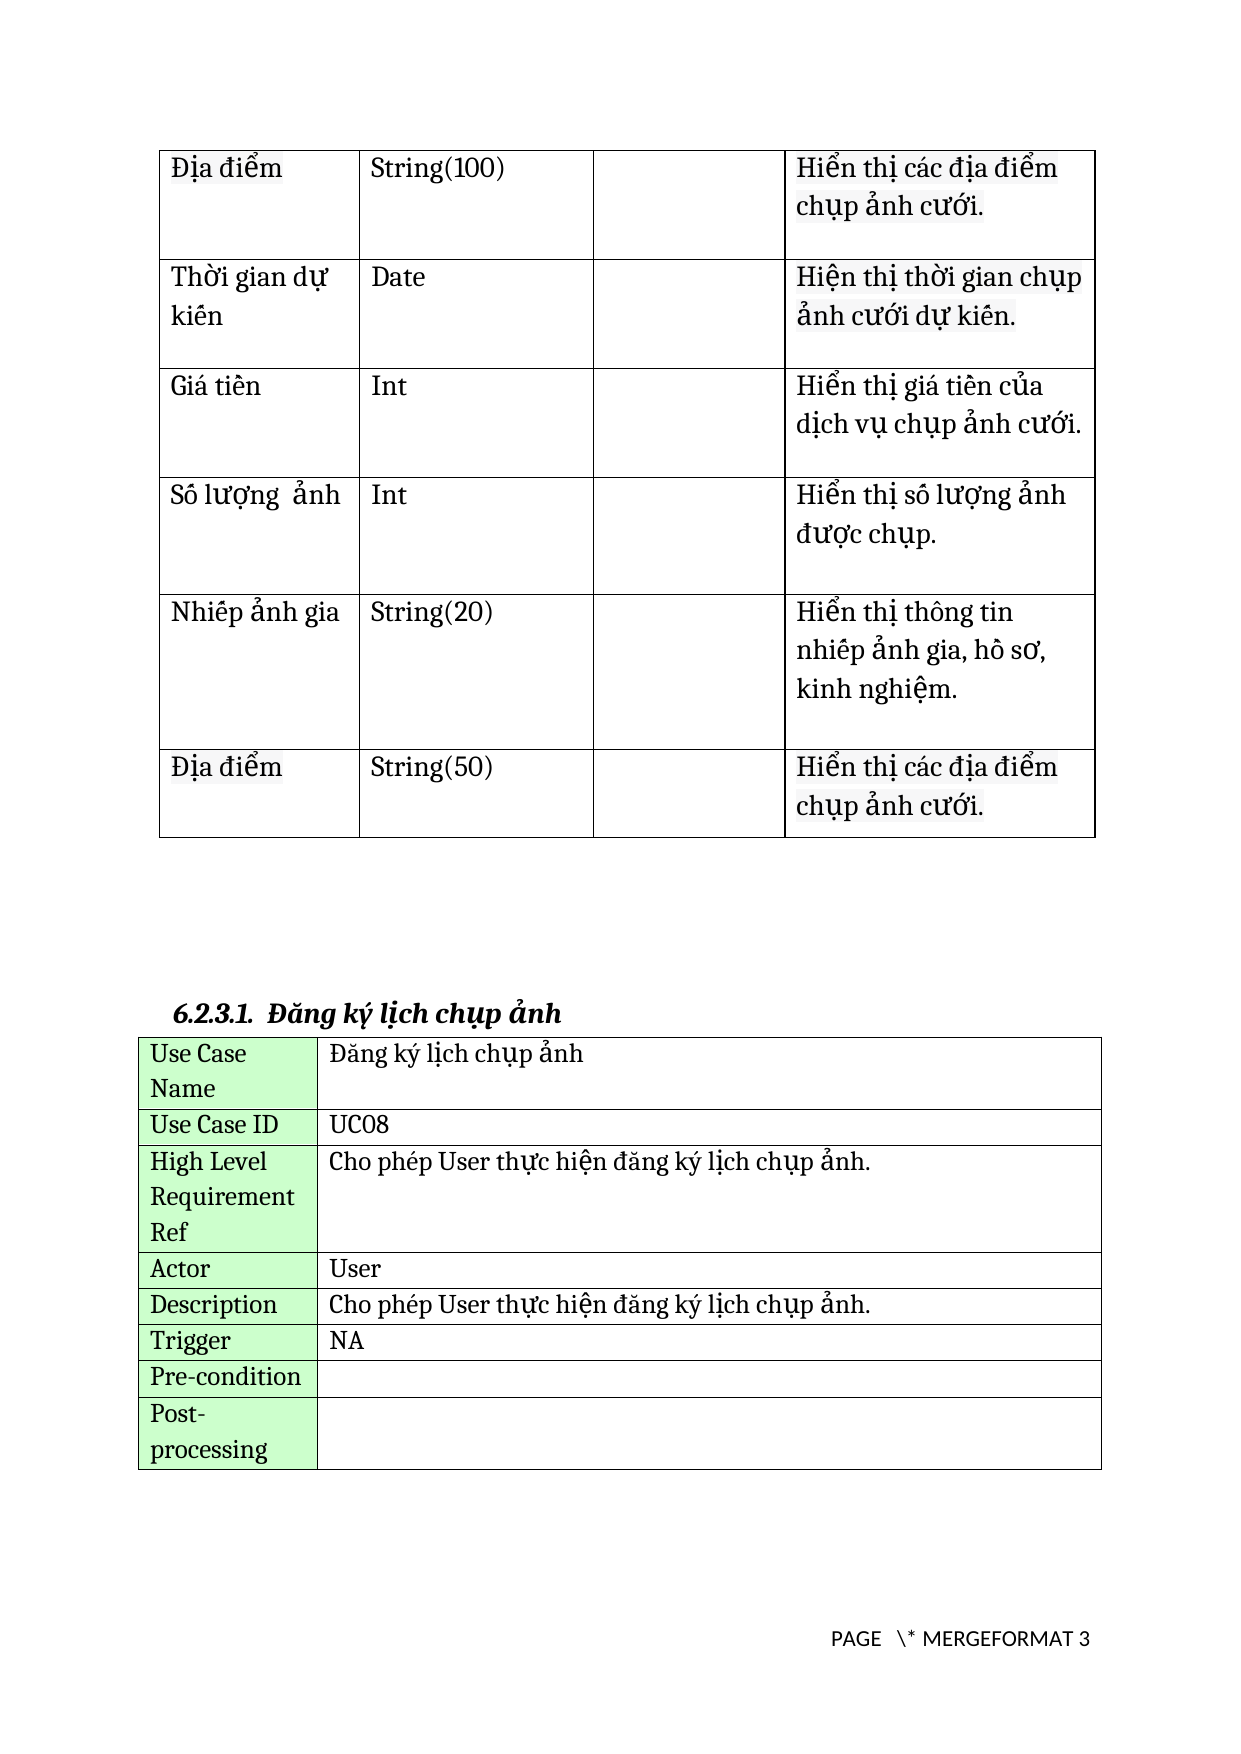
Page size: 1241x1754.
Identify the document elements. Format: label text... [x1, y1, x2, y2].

table_cell [594, 151, 784, 259]
table_cell Actor [139, 1253, 317, 1288]
table_cell High Level Requirement Ref [139, 1146, 317, 1252]
table_cell Hiển thị thông tin nhiếp ảnh gia, hồ sơ, kinh nghiệm. [786, 595, 1094, 749]
table_cell UC08 [318, 1110, 1101, 1144]
table_cell [594, 595, 784, 749]
table_cell Giá tiền [160, 369, 359, 477]
table_header Use Case Name [139, 1038, 317, 1108]
table_cell Địa điểm [160, 750, 359, 837]
subtitle 6.2.3.1. Đăng ký lịch chụp ảnh [173, 997, 1090, 1030]
table_cell [318, 1398, 1101, 1469]
table_cell [594, 260, 784, 368]
table_cell Hiển thị giá tiền của dịch vụ chụp ảnh cưới. [786, 369, 1094, 477]
table_cell Địa điểm [160, 151, 359, 259]
table_cell Số lượng ảnh [160, 478, 359, 594]
table_cell [318, 1361, 1101, 1397]
table_cell Cho phép User thực hiện đăng ký lịch chụp ảnh. [318, 1289, 1101, 1324]
table_cell Use Case ID [139, 1110, 317, 1144]
table_cell Pre-condition [139, 1361, 317, 1397]
table_header Đăng ký lịch chụp ảnh [318, 1038, 1101, 1108]
table_cell Cho phép User thực hiện đăng ký lịch chụp ảnh. [318, 1146, 1101, 1252]
table_cell Int [360, 369, 593, 477]
table_cell [594, 750, 784, 837]
table_cell String(100) [360, 151, 593, 259]
table_cell User [318, 1253, 1101, 1288]
table_cell Post-processing [139, 1398, 317, 1469]
table_cell [594, 369, 784, 477]
table_cell String(50) [360, 750, 593, 837]
table_cell Hiển thị các địa điểm chụp ảnh cưới. [786, 151, 1094, 259]
table_cell Thời gian dự kiến [160, 260, 359, 368]
table_cell Hiện thị thời gian chụp ảnh cưới dự kiến. [786, 260, 1094, 368]
table_cell Description [139, 1289, 317, 1324]
table_cell Nhiếp ảnh gia [160, 595, 359, 749]
table_cell Hiển thị số lượng ảnh được chụp. [786, 478, 1094, 594]
table_cell String(20) [360, 595, 593, 749]
table_cell Trigger [139, 1325, 317, 1360]
table_cell Date [360, 260, 593, 368]
table_cell NA [318, 1325, 1101, 1360]
table_cell Int [360, 478, 593, 594]
table_cell [594, 478, 784, 594]
table_cell Hiển thị các địa điểm chụp ảnh cưới. [786, 750, 1094, 837]
